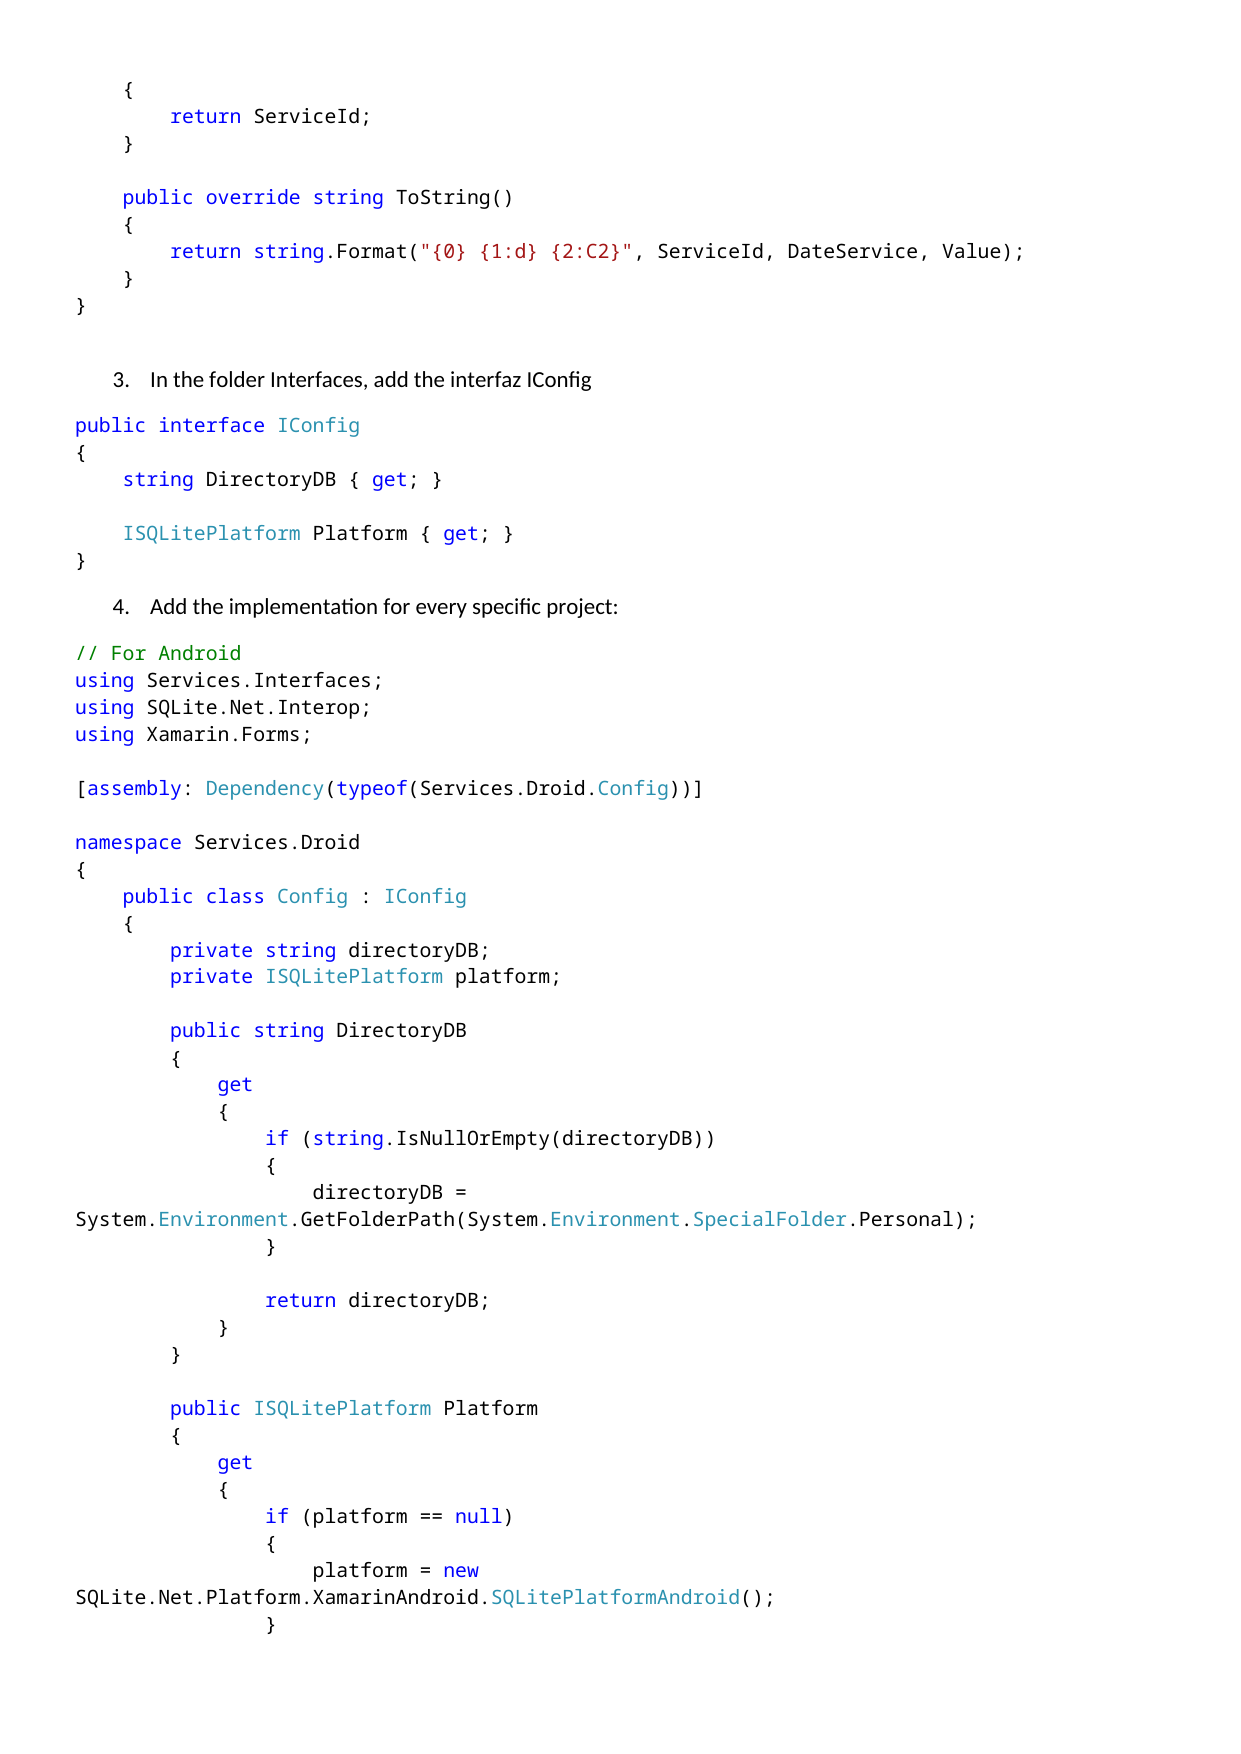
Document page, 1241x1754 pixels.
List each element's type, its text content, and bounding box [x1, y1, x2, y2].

text { [75, 75, 1165, 102]
text } [75, 546, 1165, 573]
text string DirectoryDB { get; } [75, 466, 1165, 492]
text return directoryDB; [75, 1287, 1165, 1313]
text { [75, 909, 1165, 936]
text { [75, 1152, 1165, 1179]
text { [75, 210, 1165, 237]
text if (platform == null) [75, 1502, 1165, 1529]
text get [75, 1448, 1165, 1475]
text // For Android [75, 639, 1165, 666]
text private ISQLitePlatform platform; [75, 963, 1165, 990]
text namespace Services.Droid [75, 828, 1165, 855]
text using Xamarin.Forms; [75, 720, 1165, 747]
text using SQLite.Net.Interop; [75, 693, 1165, 720]
text } [75, 1313, 1165, 1341]
text { [75, 438, 1165, 466]
text { [75, 855, 1165, 882]
text public class Config : IConfig [75, 882, 1165, 909]
text using Services.Interfaces; [75, 666, 1165, 693]
text return ServiceId; [75, 102, 1165, 129]
text public override string ToString() [75, 183, 1165, 210]
text } [75, 1341, 1165, 1367]
list Add the implementation for every specific project: [112, 592, 1165, 620]
text } [75, 1233, 1165, 1259]
text [assembly: Dependency(typeof(Services.Droid.Config))] [75, 774, 1165, 801]
text private string directoryDB; [75, 936, 1165, 963]
text if (string.IsNullOrEmpty(directoryDB)) [75, 1125, 1165, 1152]
text } [75, 129, 1165, 156]
text public interface IConfig [75, 412, 1165, 438]
text ISQLitePlatform Platform { get; } [75, 519, 1165, 546]
text public ISQLitePlatform Platform [75, 1394, 1165, 1421]
text { [75, 1044, 1165, 1071]
text } [75, 264, 1165, 291]
list In the folder Interfaces, add the interfaz IConfig [112, 365, 1165, 393]
text } [75, 291, 1165, 318]
text directoryDB = System.Environment.GetFolderPath(System.Environment.SpecialFolder.Personal); [75, 1179, 1165, 1233]
text return string.Format("{0} {1:d} {2:C2}", ServiceId, DateService, Value); [75, 237, 1165, 264]
text } [75, 1610, 1165, 1637]
text { [75, 1475, 1165, 1502]
text get [75, 1071, 1165, 1098]
text { [75, 1098, 1165, 1125]
text public string DirectoryDB [75, 1017, 1165, 1044]
text platform = new SQLite.Net.Platform.XamarinAndroid.SQLitePlatformAndroid(); [75, 1556, 1165, 1610]
text { [75, 1529, 1165, 1556]
text { [75, 1421, 1165, 1448]
